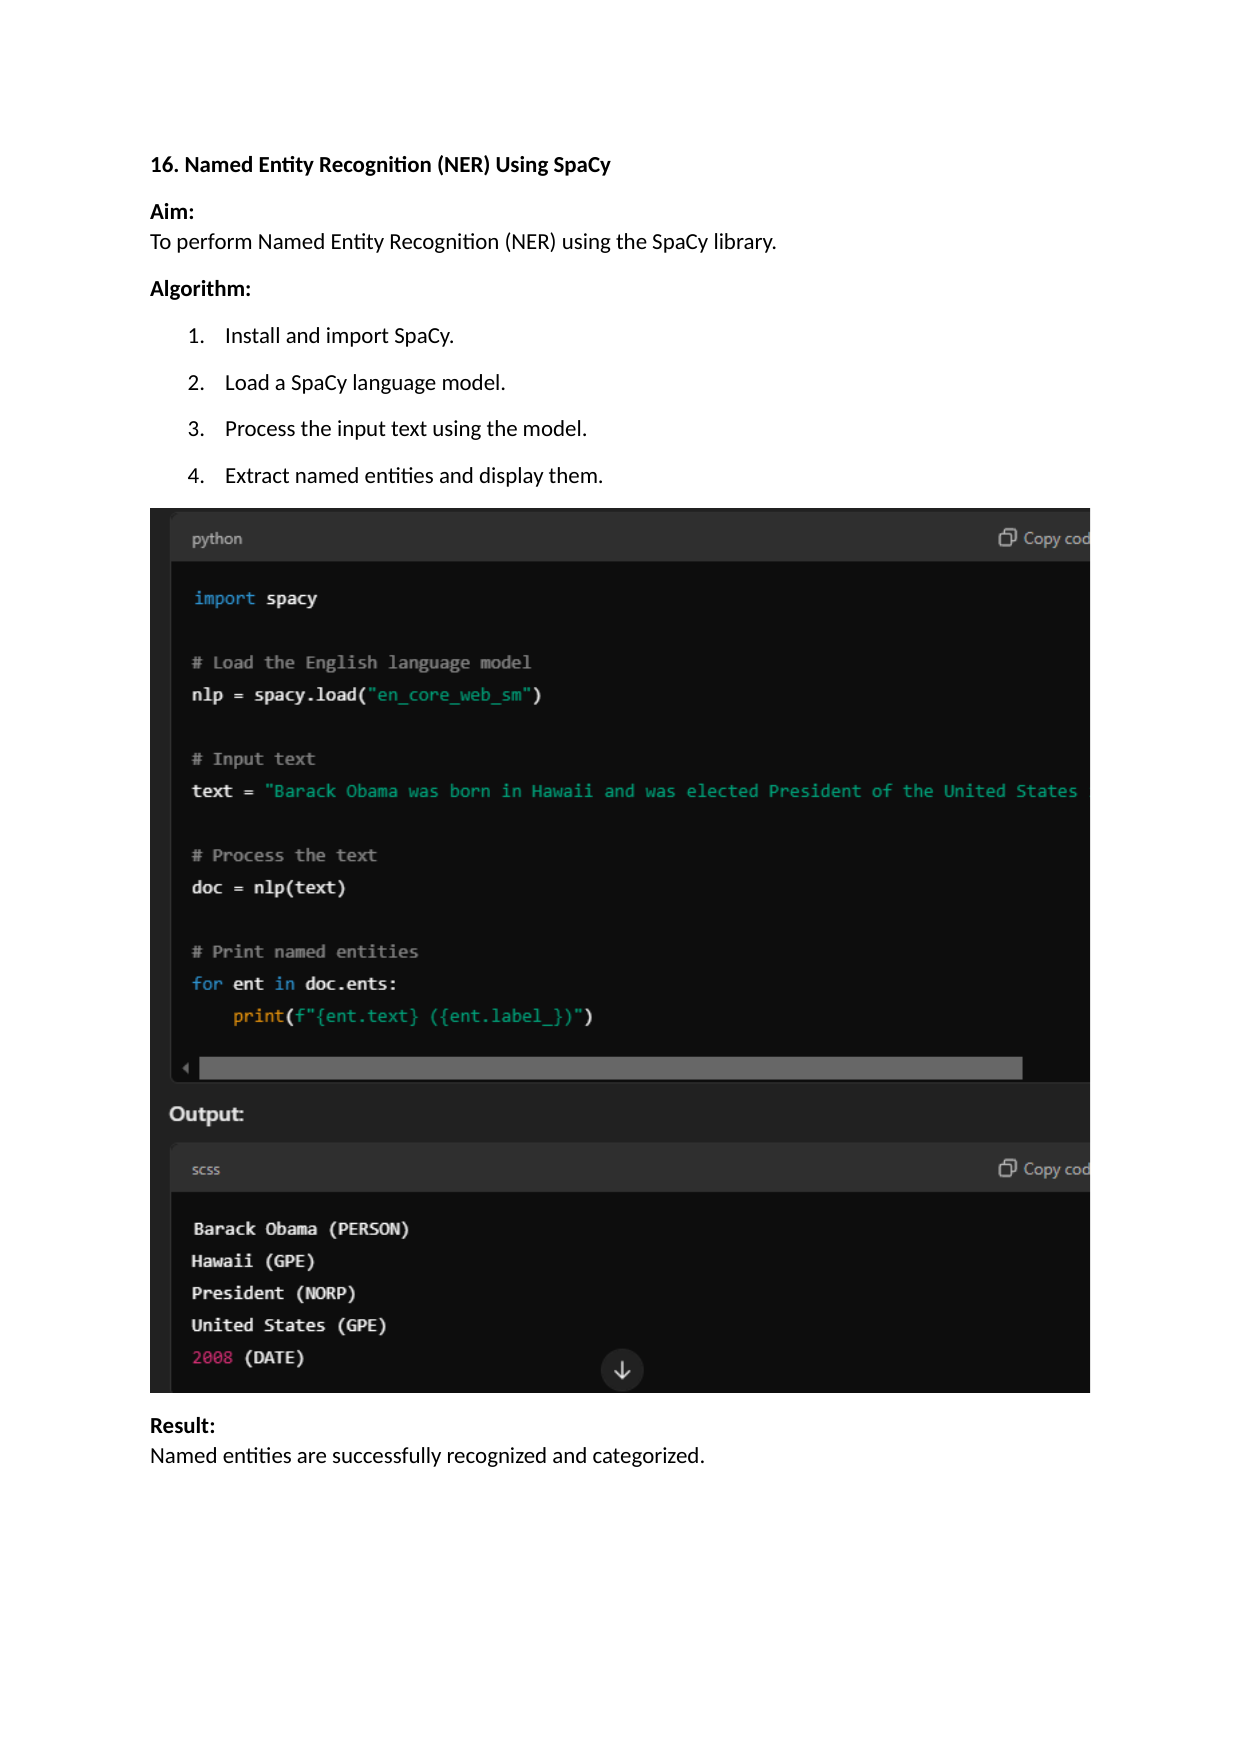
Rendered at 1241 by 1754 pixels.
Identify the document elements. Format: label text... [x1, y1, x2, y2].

text Aim: To perform Named Entity Recognition (NER) using the SpaCy library. [150, 197, 1090, 255]
text Result: Named entities are successfully recognized and categorized. [150, 1411, 1090, 1469]
list Load a SpaCy language model. [187, 368, 1090, 396]
text 16. Named Entity Recognition (NER) Using SpaCy [150, 150, 1090, 178]
list Extract named entities and display them. [187, 461, 1090, 489]
list Process the input text using the model. [187, 414, 1090, 443]
list Install and import SpaCy. [187, 321, 1090, 349]
picture [150, 508, 1091, 1393]
text Algorithm: [150, 274, 1090, 302]
